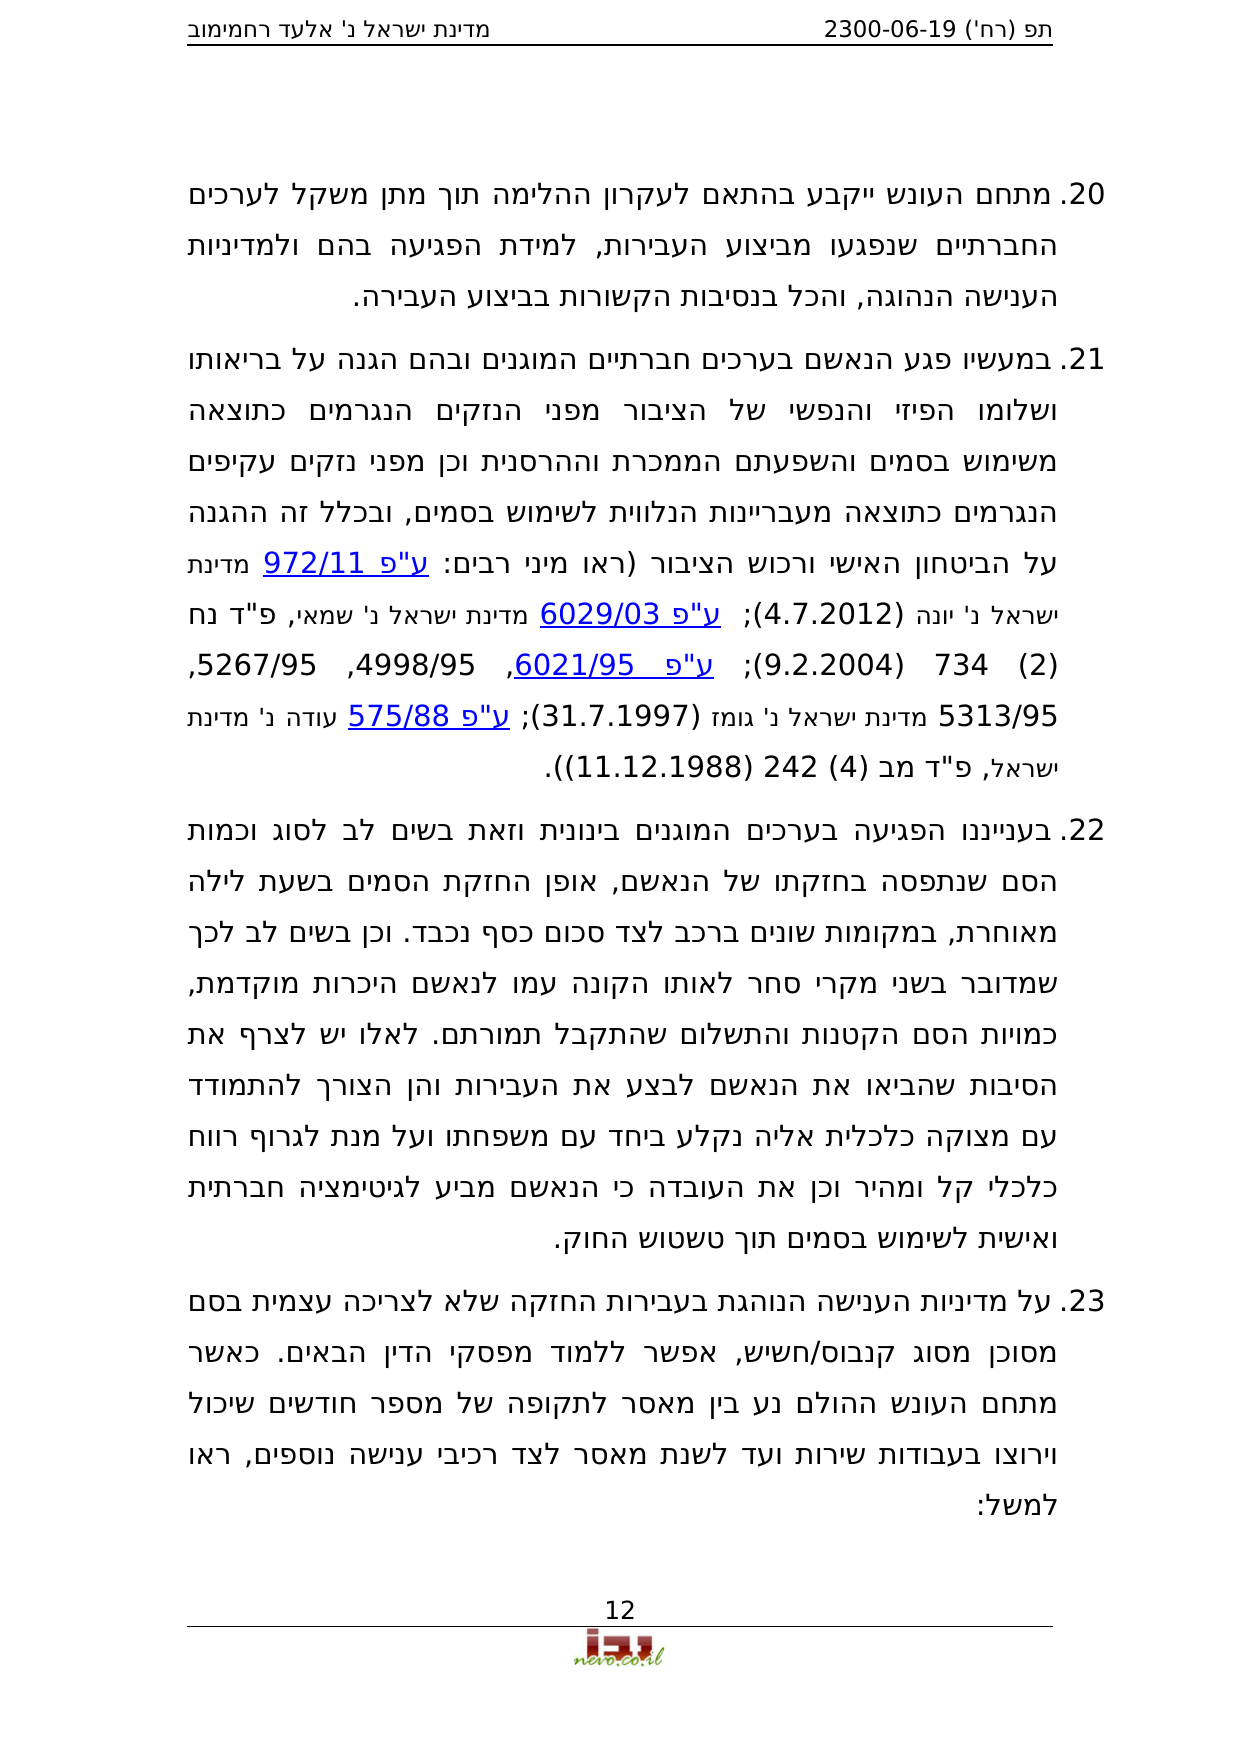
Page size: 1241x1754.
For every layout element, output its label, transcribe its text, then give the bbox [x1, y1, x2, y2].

list בענייננו הפגיעה בערכים המוגנים בינונית וזאת בשים לב לסוג וכמות הסם שנתפסה בחזקתו של הנאשם, אופן החזקת הסמים בשעת לילה מאוחרת, במקומות שונים ברכב לצד סכום כסף נכבד. וכן בשים לב לכך שמדובר בשני מקרי סחר לאותו הקונה עמו לנאשם היכרות מוקדמת, כמויות הסם הקטנות והתשלום שהתקבל תמורתם. לאלו יש לצרף את הסיבות שהביאו את הנאשם לבצע את העבירות והן הצורך להתמודד עם מצוקה כלכלית אליה נקלע ביחד עם משפחתו ועל מנת לגרוף רווח כלכלי קל ומהיר וכן את העובדה כי הנאשם מביע לגיטימציה חברתית ואישית לשימוש בסמים תוך טשטוש החוק. [187, 813, 1059, 1255]
picture [574, 1628, 666, 1667]
list במעשיו פגע הנאשם בערכים חברתיים המוגנים ובהם הגנה על בריאותו ושלומו הפיזי והנפשי של הציבור מפני הנזקים הנגרמים כתוצאה משימוש בסמים והשפעתם הממכרת וההרסנית וכן מפני נזקים עקיפים הנגרמים כתוצאה מעבריינות הנלווית לשימוש בסמים, ובכלל זה ההגנה על הביטחון האישי ורכוש הציבור (ראו מיני רבים: ע"פ 972/11 מדינת ישראל נ' יונה (4.7.2012); ע"פ 6029/03 מדינת ישראל נ' שמאי, פ"ד נח (2) 734 (9.2.2004); ע"פ 6021/95, 4998/95, 5267/95, 5313/95 מדינת ישראל נ' גומז (31.7.1997); ע"פ 575/88 עודה נ' מדינת ישראל, פ"ד מב (4) 242 (11.12.1988)). [187, 342, 1059, 784]
list על מדיניות הענישה הנוהגת בעבירות החזקה שלא לצריכה עצמית בסם מסוכן מסוג קנבוס/חשיש, אפשר ללמוד מפסקי הדין הבאים. כאשר מתחם העונש ההולם נע בין מאסר לתקופה של מספר חודשים שיכול וירוצו בעבודות שירות ועד לשנת מאסר לצד רכיבי ענישה נוספים, ראו למשל: [187, 1284, 1059, 1522]
list מתחם העונש ייקבע בהתאם לעקרון ההלימה תוך מתן משקל לערכים החברתיים שנפגעו מביצוע העבירות, למידת הפגיעה בהם ולמדיניות הענישה הנהוגה, והכל בנסיבות הקשורות בביצוע העבירה. [187, 177, 1059, 313]
